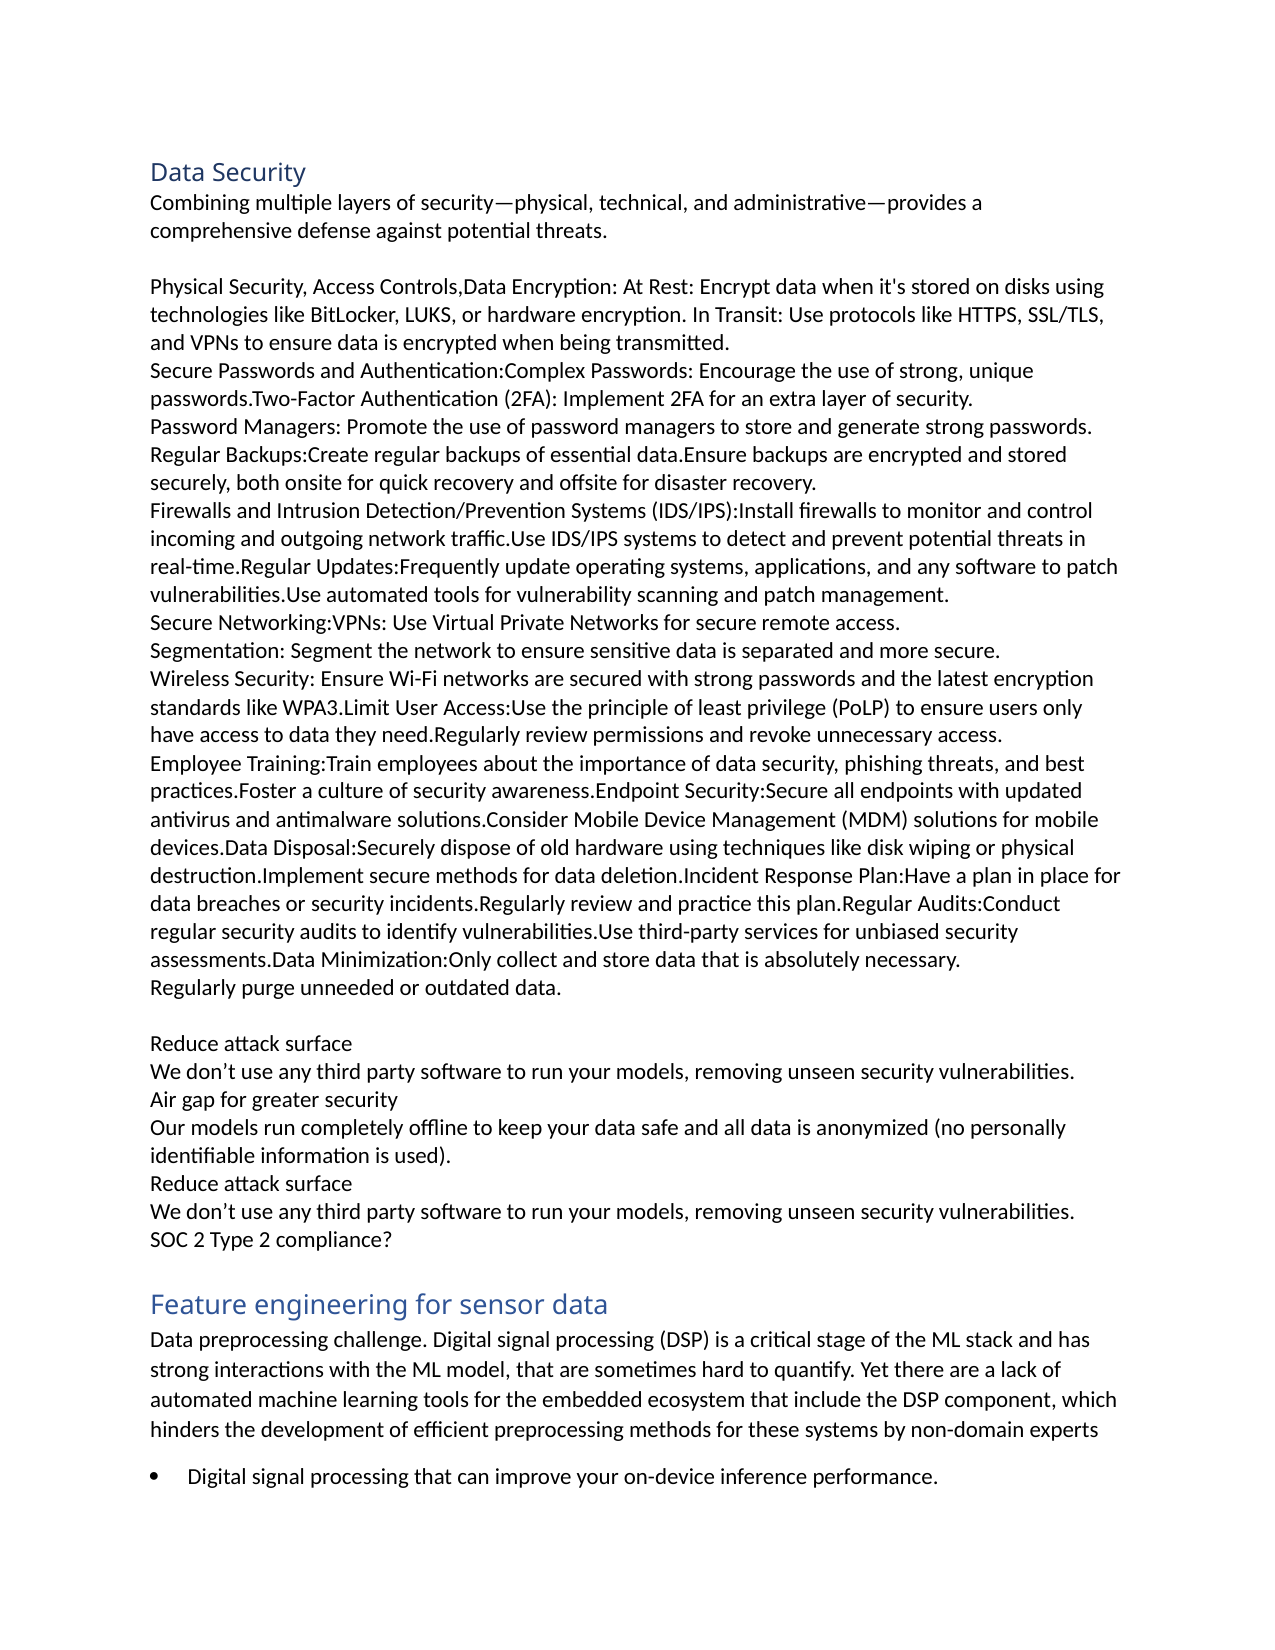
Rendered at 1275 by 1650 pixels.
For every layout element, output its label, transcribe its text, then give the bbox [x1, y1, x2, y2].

text Secure Passwords and Authentication:Complex Passwords: Encourage the use of strong, unique passwords.Two-Factor Authentication (2FA): Implement 2FA for an extra layer of security. [150, 356, 1125, 412]
text Segmentation: Segment the network to ensure sensitive data is separated and more secure. [150, 637, 1125, 664]
text Employee Training:Train employees about the importance of data security, phishing threats, and best practices.Foster a culture of security awareness.Endpoint Security:Secure all endpoints with updated antivirus and antimalware solutions.Consider Mobile Device Management (MDM) solutions for mobile devices.Data Disposal:Securely dispose of old hardware using techniques like disk wiping or physical destruction.Implement secure methods for data deletion.Incident Response Plan:Have a plan in place for data breaches or security incidents.Regularly review and practice this plan.Regular Audits:Conduct regular security audits to identify vulnerabilities.Use third-party services for unbiased security assessments.Data Minimization:Only collect and store data that is absolutely necessary. [150, 749, 1125, 973]
subtitle Data Security [150, 154, 1125, 188]
text Password Managers: Promote the use of password managers to store and generate strong passwords. [150, 412, 1125, 440]
text Regular Backups:Create regular backups of essential data.Ensure backups are encrypted and stored securely, both onsite for quick recovery and offsite for disaster recovery. [150, 440, 1125, 496]
text Data preprocessing challenge. Digital signal processing (DSP) is a critical stage of the ML stack and has strong interactions with the ML model, that are sometimes hard to quantify. Yet there are a lack of automated machine learning tools for the embedded ecosystem that include the DSP component, which hinders the development of efficient preprocessing methods for these systems by non-domain experts [150, 1325, 1125, 1444]
text Air gap for greater security [150, 1085, 1125, 1113]
text We don’t use any third party software to run your models, removing unseen security vulnerabilities. [150, 1057, 1125, 1085]
text Our models run completely offline to keep your data safe and all data is anonymized (no personally identifiable information is used). [150, 1113, 1125, 1169]
text Wireless Security: Ensure Wi-Fi networks are secured with strong passwords and the latest encryption standards like WPA3.Limit User Access:Use the principle of least privilege (PoLP) to ensure users only have access to data they need.Regularly review permissions and revoke unnecessary access. [150, 664, 1125, 749]
text Reduce attack surface [150, 1029, 1125, 1057]
text SOC 2 Type 2 compliance? [150, 1225, 1125, 1253]
subtitle Feature engineering for sensor data [150, 1285, 1125, 1322]
text We don’t use any third party software to run your models, removing unseen security vulnerabilities. [150, 1197, 1125, 1225]
text Physical Security, Access Controls,Data Encryption: At Rest: Encrypt data when it's stored on disks using technologies like BitLocker, LUKS, or hardware encryption. In Transit: Use protocols like HTTPS, SSL/TLS, and VPNs to ensure data is encrypted when being transmitted. [150, 272, 1125, 356]
text Combining multiple layers of security—physical, technical, and administrative—provides a comprehensive defense against potential threats. [150, 188, 1125, 244]
text Secure Networking:VPNs: Use Virtual Private Networks for secure remote access. [150, 608, 1125, 637]
list Digital signal processing that can improve your on-device inference performance. [150, 1462, 1125, 1491]
text Regularly purge unneeded or outdated data. [150, 973, 1125, 1001]
text Reduce attack surface [150, 1169, 1125, 1197]
text Firewalls and Intrusion Detection/Prevention Systems (IDS/IPS):Install firewalls to monitor and control incoming and outgoing network traffic.Use IDS/IPS systems to detect and prevent potential threats in real-time.Regular Updates:Frequently update operating systems, applications, and any software to patch vulnerabilities.Use automated tools for vulnerability scanning and patch management. [150, 496, 1125, 608]
